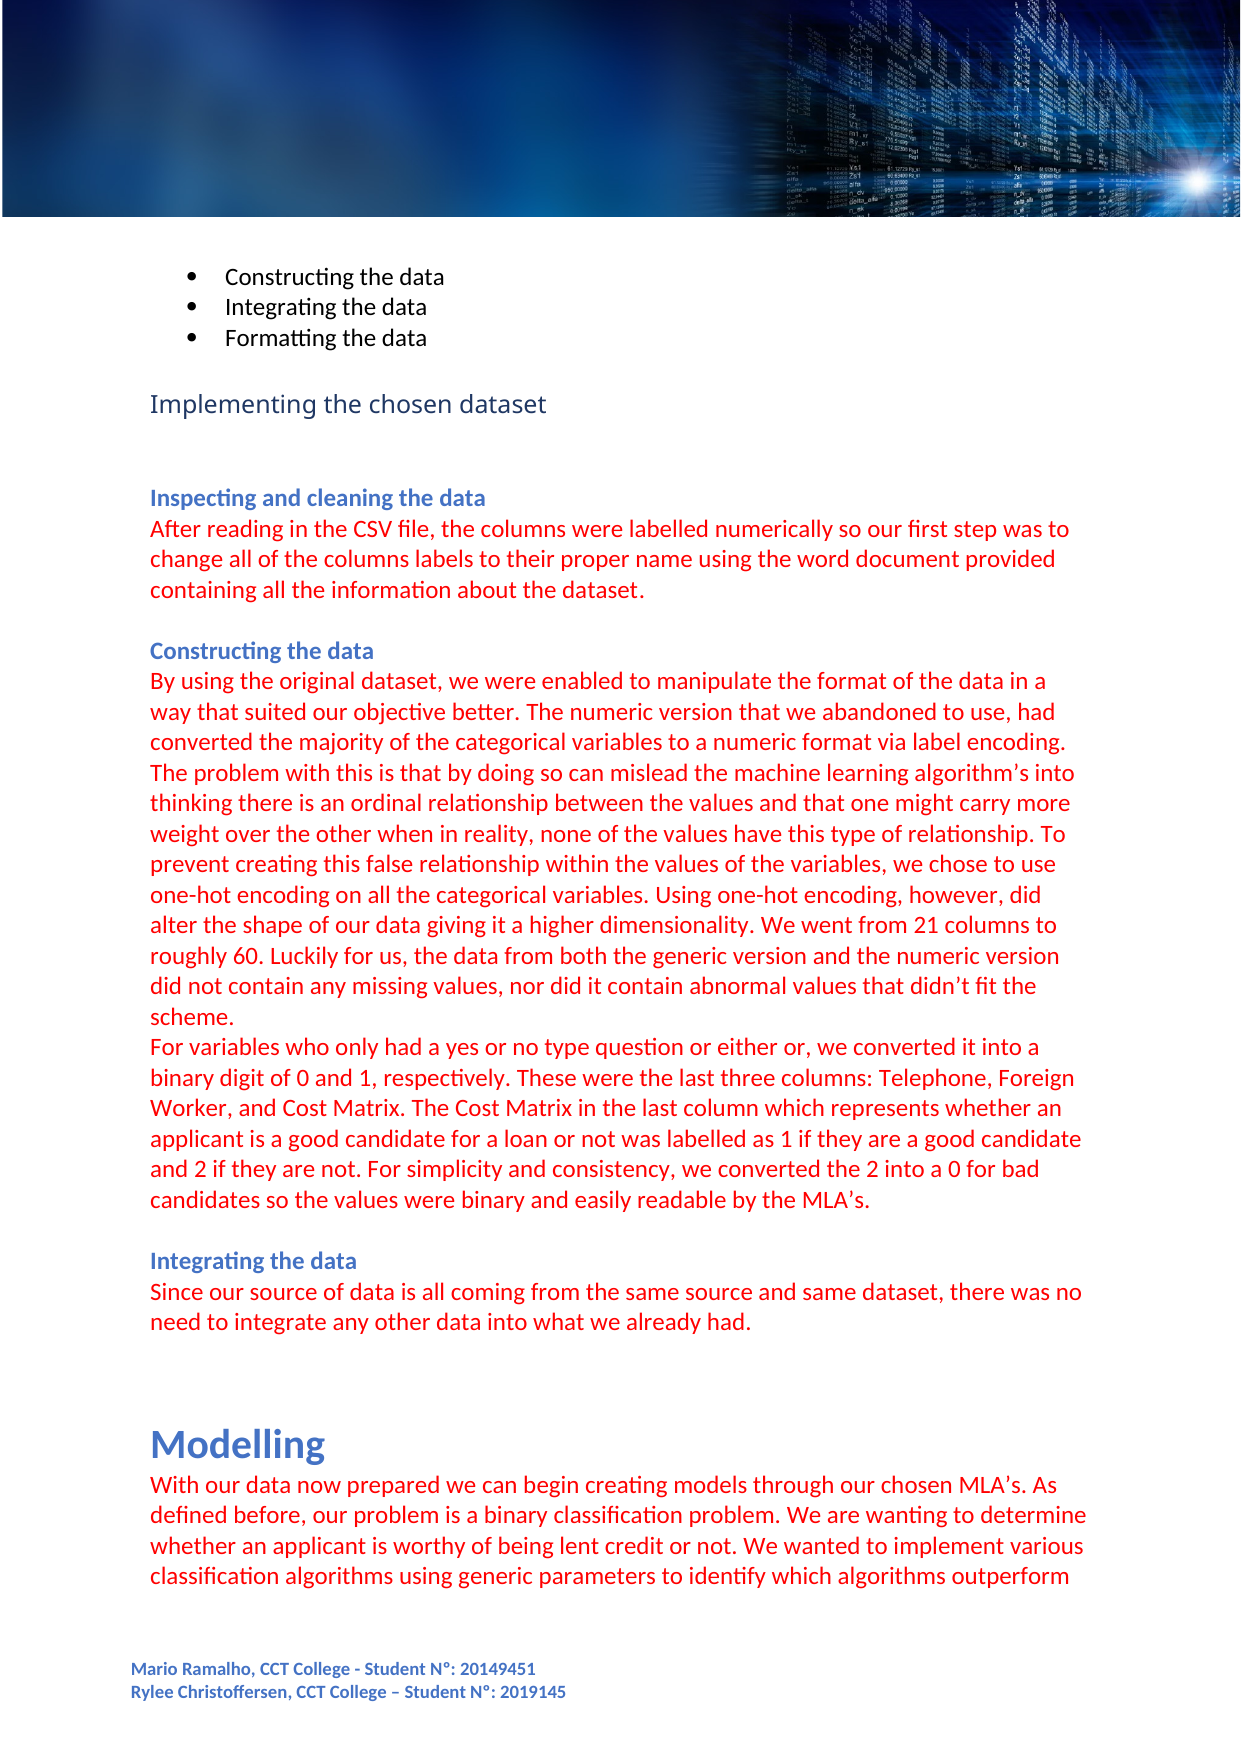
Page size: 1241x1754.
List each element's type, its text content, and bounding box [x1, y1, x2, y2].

text Since our source of data is all coming from the same source and same dataset, there was no need to integrate any other data into what we already had. [150, 1276, 1090, 1337]
text Inspecting and cleaning the data [150, 482, 1090, 513]
text For variables who only had a yes or no type question or either or, we converted it into a binary digit of 0 and 1, respectively. These were the last three columns: Telephone, Foreign Worker, and Cost Matrix. The Cost Matrix in the last column which represents whether an applicant is a good candidate for a loan or not was labelled as 1 if they are a good candidate and 2 if they are not. For simplicity and consistency, we converted the 2 into a 0 for bad candidates so the values were binary and easily readable by the MLA’s. [150, 1032, 1090, 1215]
text By using the original dataset, we were enabled to manipulate the format of the data in a way that suited our objective better. The numeric version that we abandoned to use, had converted the majority of the categorical variables to a numeric format via label encoding. The problem with this is that by doing so can mislead the machine learning algorithm’s into thinking there is an ordinal relationship between the values and that one might carry more weight over the other when in reality, none of the values have this type of relationship. To prevent creating this false relationship within the values of the variables, we chose to use one-hot encoding on all the categorical variables. Using one-hot encoding, however, did alter the shape of our data giving it a higher dimensionality. We went from 21 columns to roughly 60. Luckily for us, the data from both the generic version and the numeric version did not contain any missing values, nor did it contain abnormal values that didn’t fit the scheme. [150, 665, 1090, 1032]
text Constructing the data [150, 635, 1090, 665]
list Integrating the data [187, 291, 1090, 322]
text Integrating the data [150, 1245, 1090, 1276]
list Constructing the data [187, 261, 1090, 291]
picture [2, 0, 1241, 217]
list Formatting the data [187, 322, 1090, 352]
text After reading in the CSV file, the columns were labelled numerically so our first step was to change all of the columns labels to their proper name using the word document provided containing all the information about the dataset. [150, 513, 1090, 604]
subtitle Implementing the chosen dataset [150, 387, 1090, 421]
text Modelling [150, 1418, 1090, 1469]
